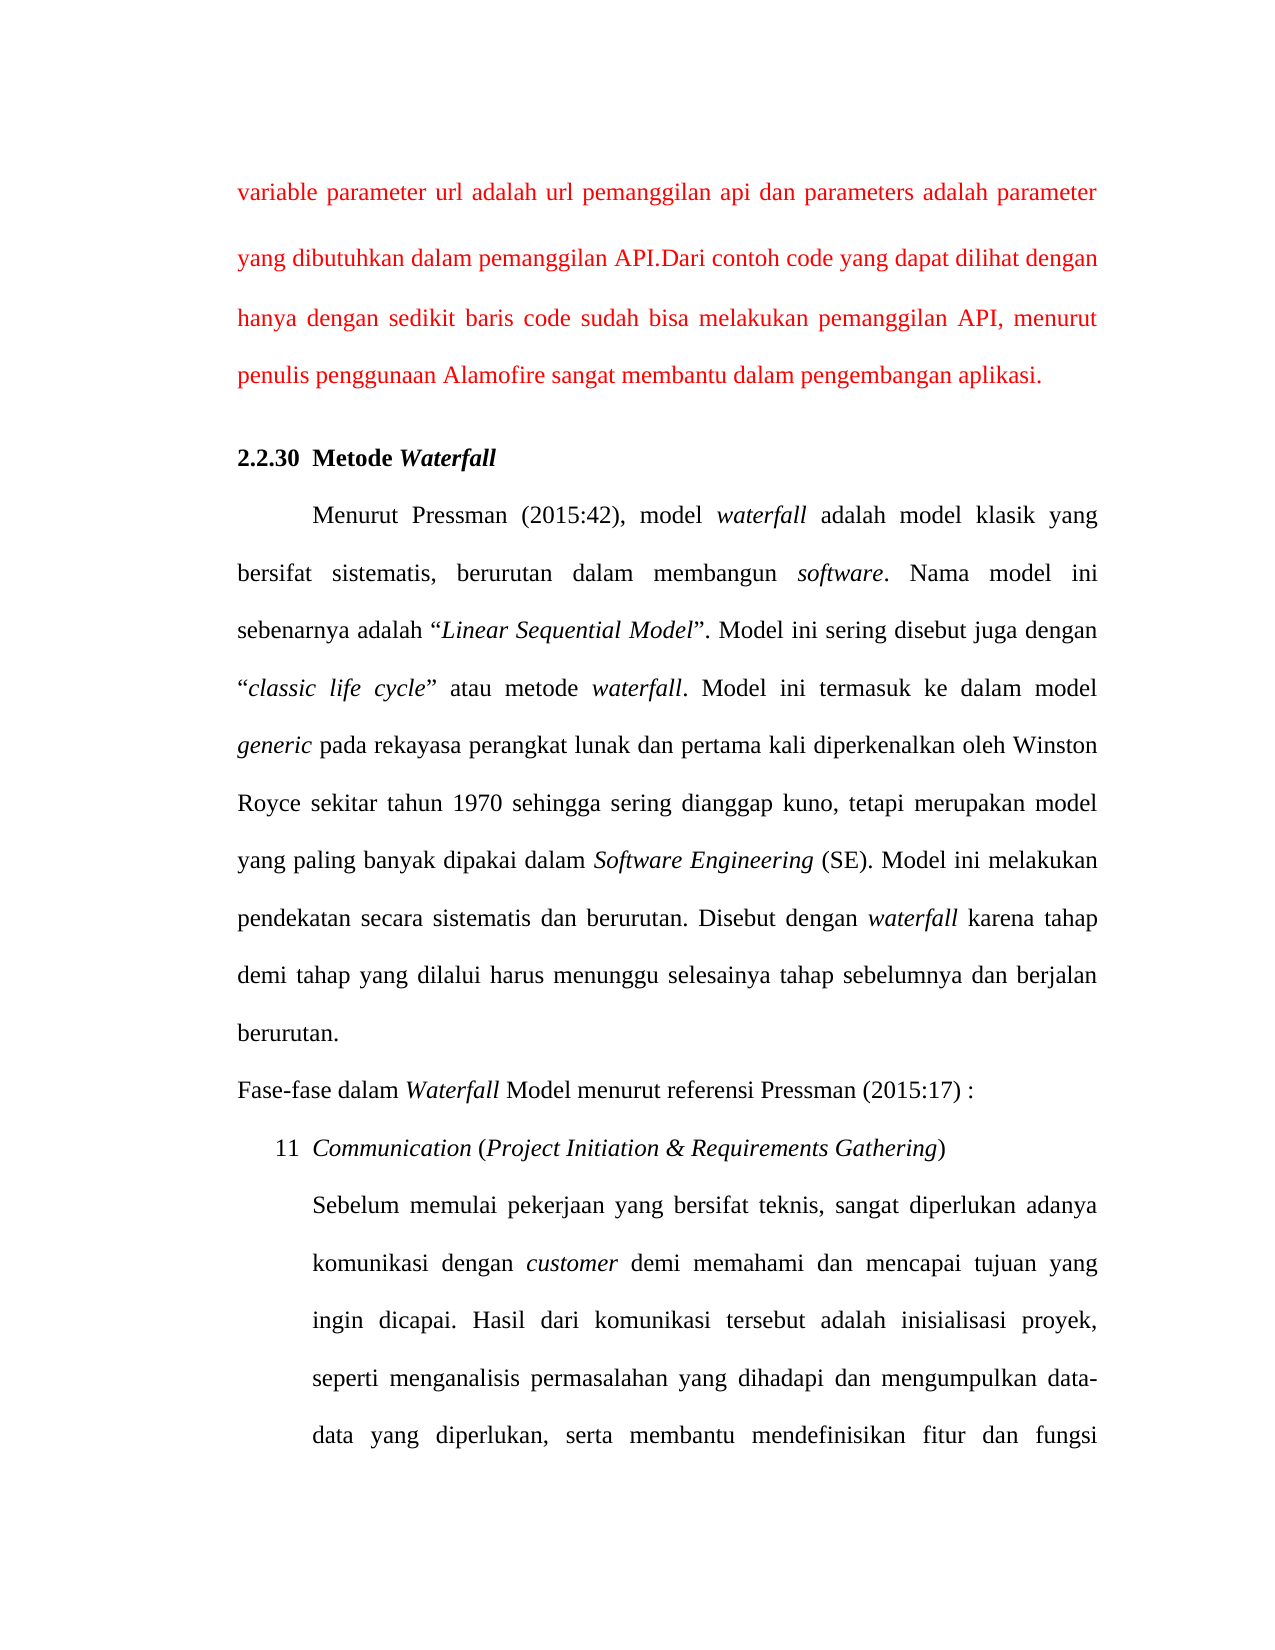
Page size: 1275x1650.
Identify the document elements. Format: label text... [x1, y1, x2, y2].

list Communication (Project Initiation & Requirements Gathering) [274, 1133, 1098, 1161]
list Metode Waterfall [237, 443, 1098, 471]
text Fase-fase dalam Waterfall Model menurut referensi Pressman (2015:17) : [237, 1075, 1098, 1104]
text Menurut Pressman (2015:42), model waterfall adalah model klasik yang bersifat sistematis, berurutan dalam membangun software. Nama model ini sebenarnya adalah “Linear Sequential Model”. Model ini sering disebut juga dengan “classic life cycle” atau metode waterfall. Model ini termasuk ke dalam model generic pada rekayasa perangkat lunak dan pertama kali diperkenalkan oleh Winston Royce sekitar tahun 1970 sehingga sering dianggap kuno, tetapi merupakan model yang paling banyak dipakai dalam Software Engineering (SE). Model ini melakukan pendekatan secara sistematis dan berurutan. Disebut dengan waterfall karena tahap demi tahap yang dilalui harus menunggu selesainya tahap sebelumnya dan berjalan berurutan. [237, 500, 1098, 1046]
text variable parameter url adalah url pemanggilan api dan parameters adalah parameter yang dibutuhkan dalam pemanggilan API. Dari contoh code yang dapat dilihat dengan hanya dengan sedikit baris code sudah bisa melakukan pemanggilan API, menurut penulis penggunaan Alamofire sangat membantu dalam pengembangan aplikasi. [237, 177, 1098, 389]
